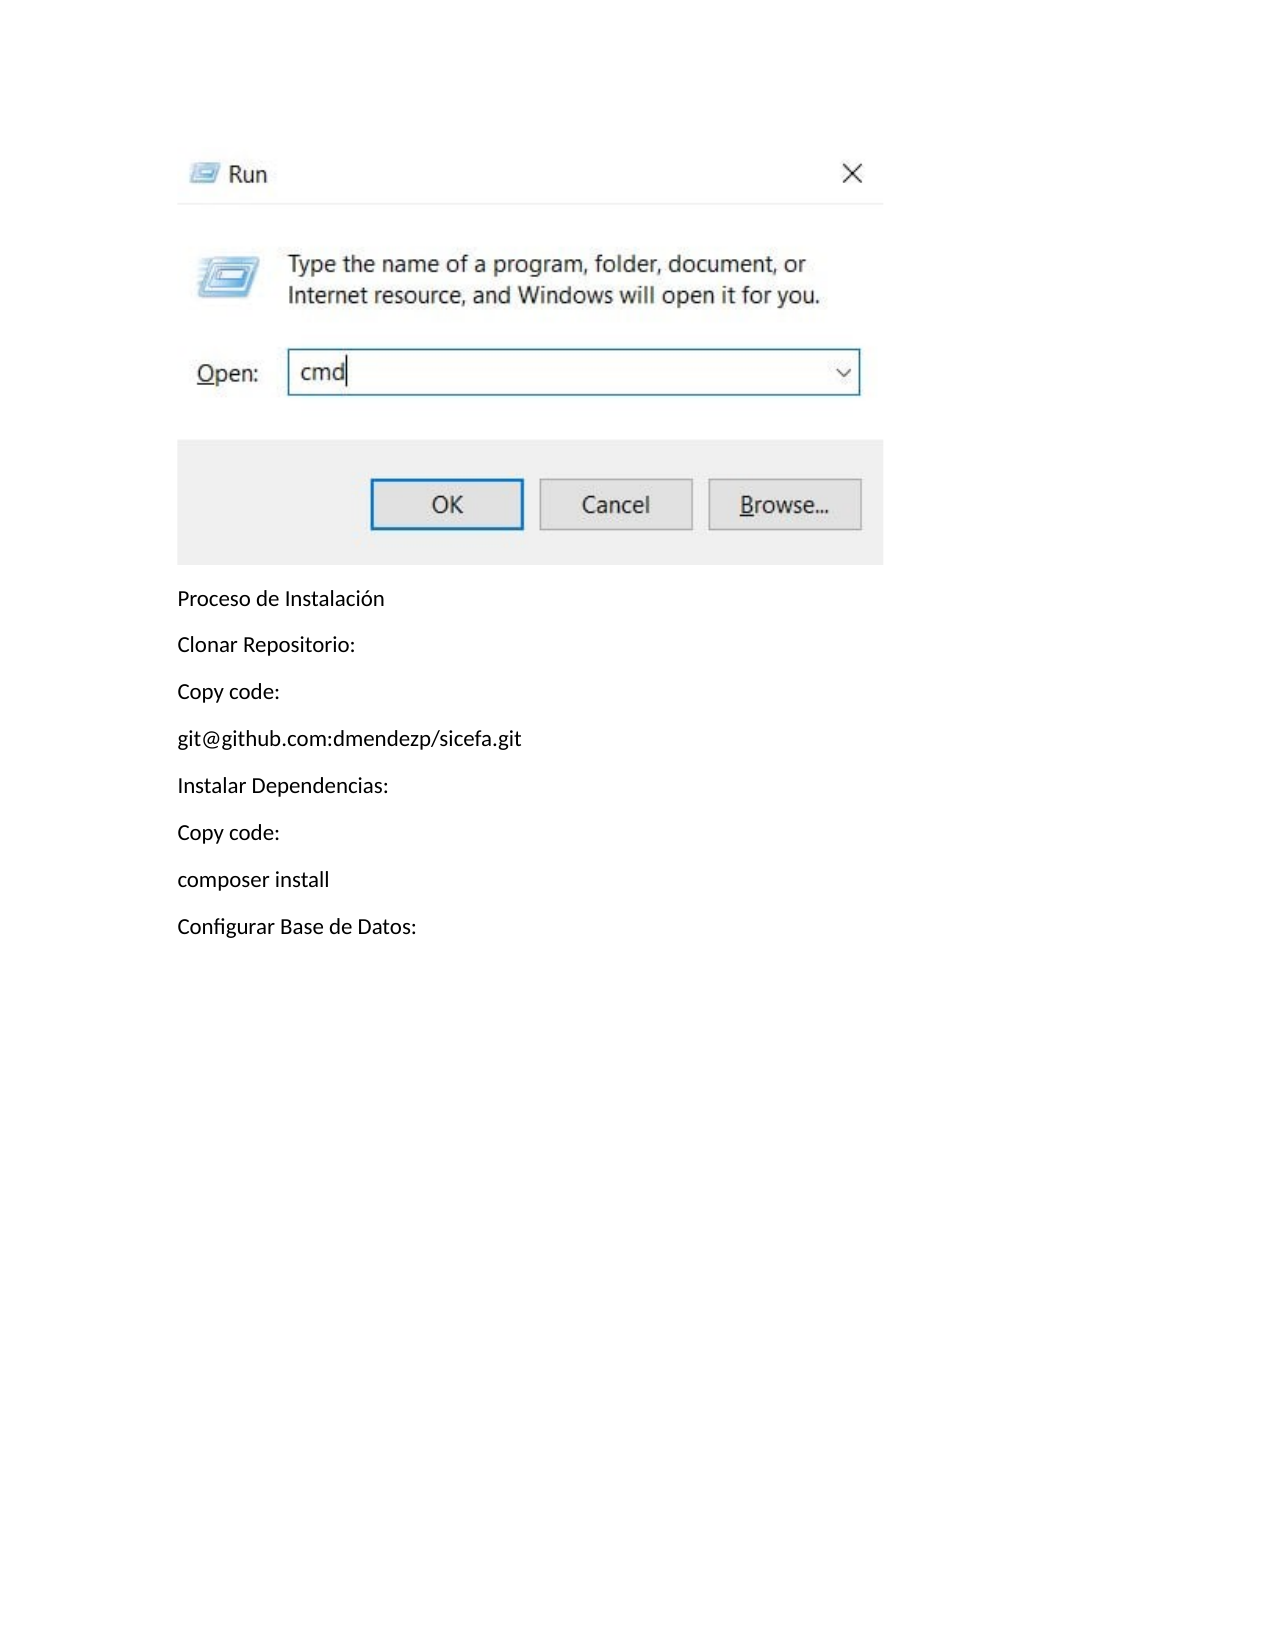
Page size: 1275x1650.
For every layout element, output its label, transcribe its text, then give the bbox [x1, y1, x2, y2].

text Configurar Base de Datos: [177, 912, 1098, 940]
text git@github.com:dmendezp/sicefa.git [177, 724, 1098, 752]
text composer install [177, 865, 1098, 893]
text Copy code: [177, 677, 1098, 705]
text Copy code: [177, 818, 1098, 846]
text Proceso de Instalación [177, 584, 1098, 612]
text Clonar Repositorio: [177, 631, 1098, 658]
text Instalar Dependencias: [177, 771, 1098, 799]
picture [177, 147, 884, 565]
